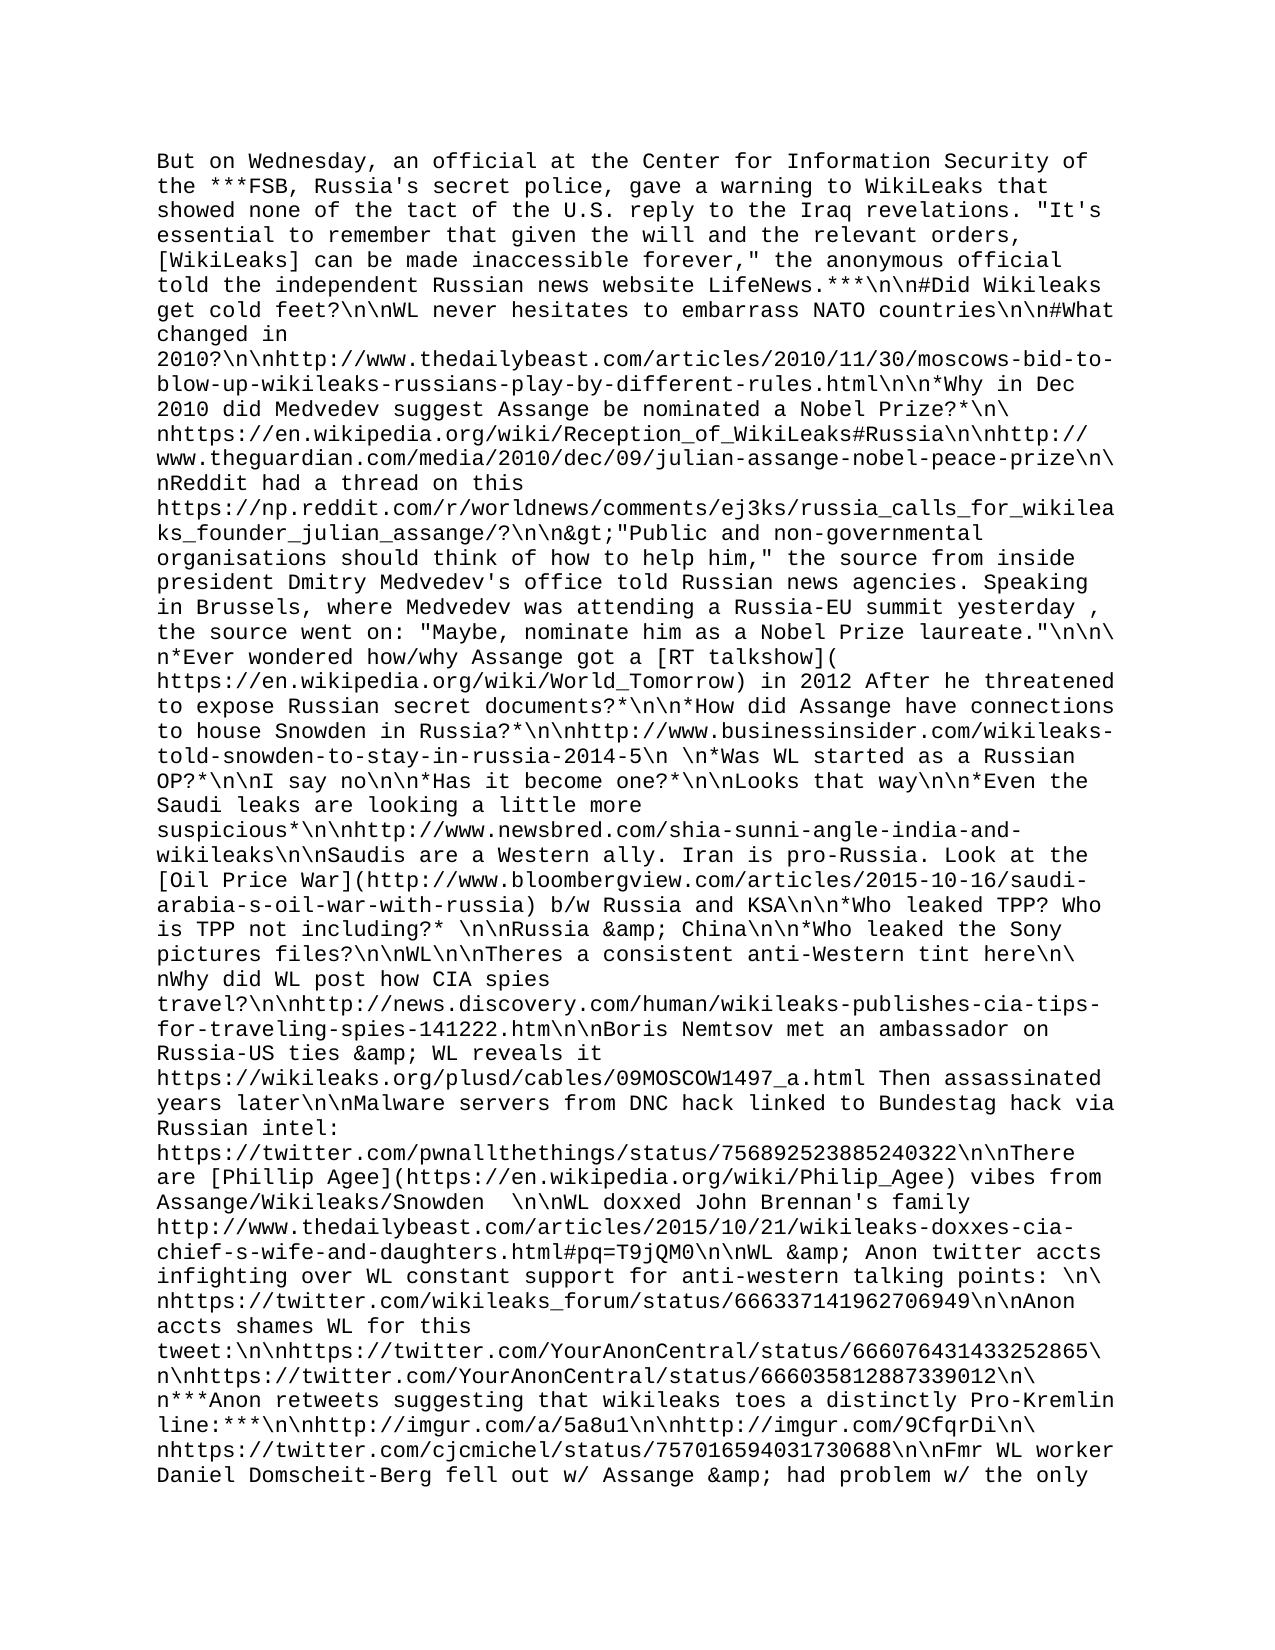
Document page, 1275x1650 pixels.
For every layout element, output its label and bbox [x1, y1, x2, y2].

text [156, 150, 1118, 1489]
